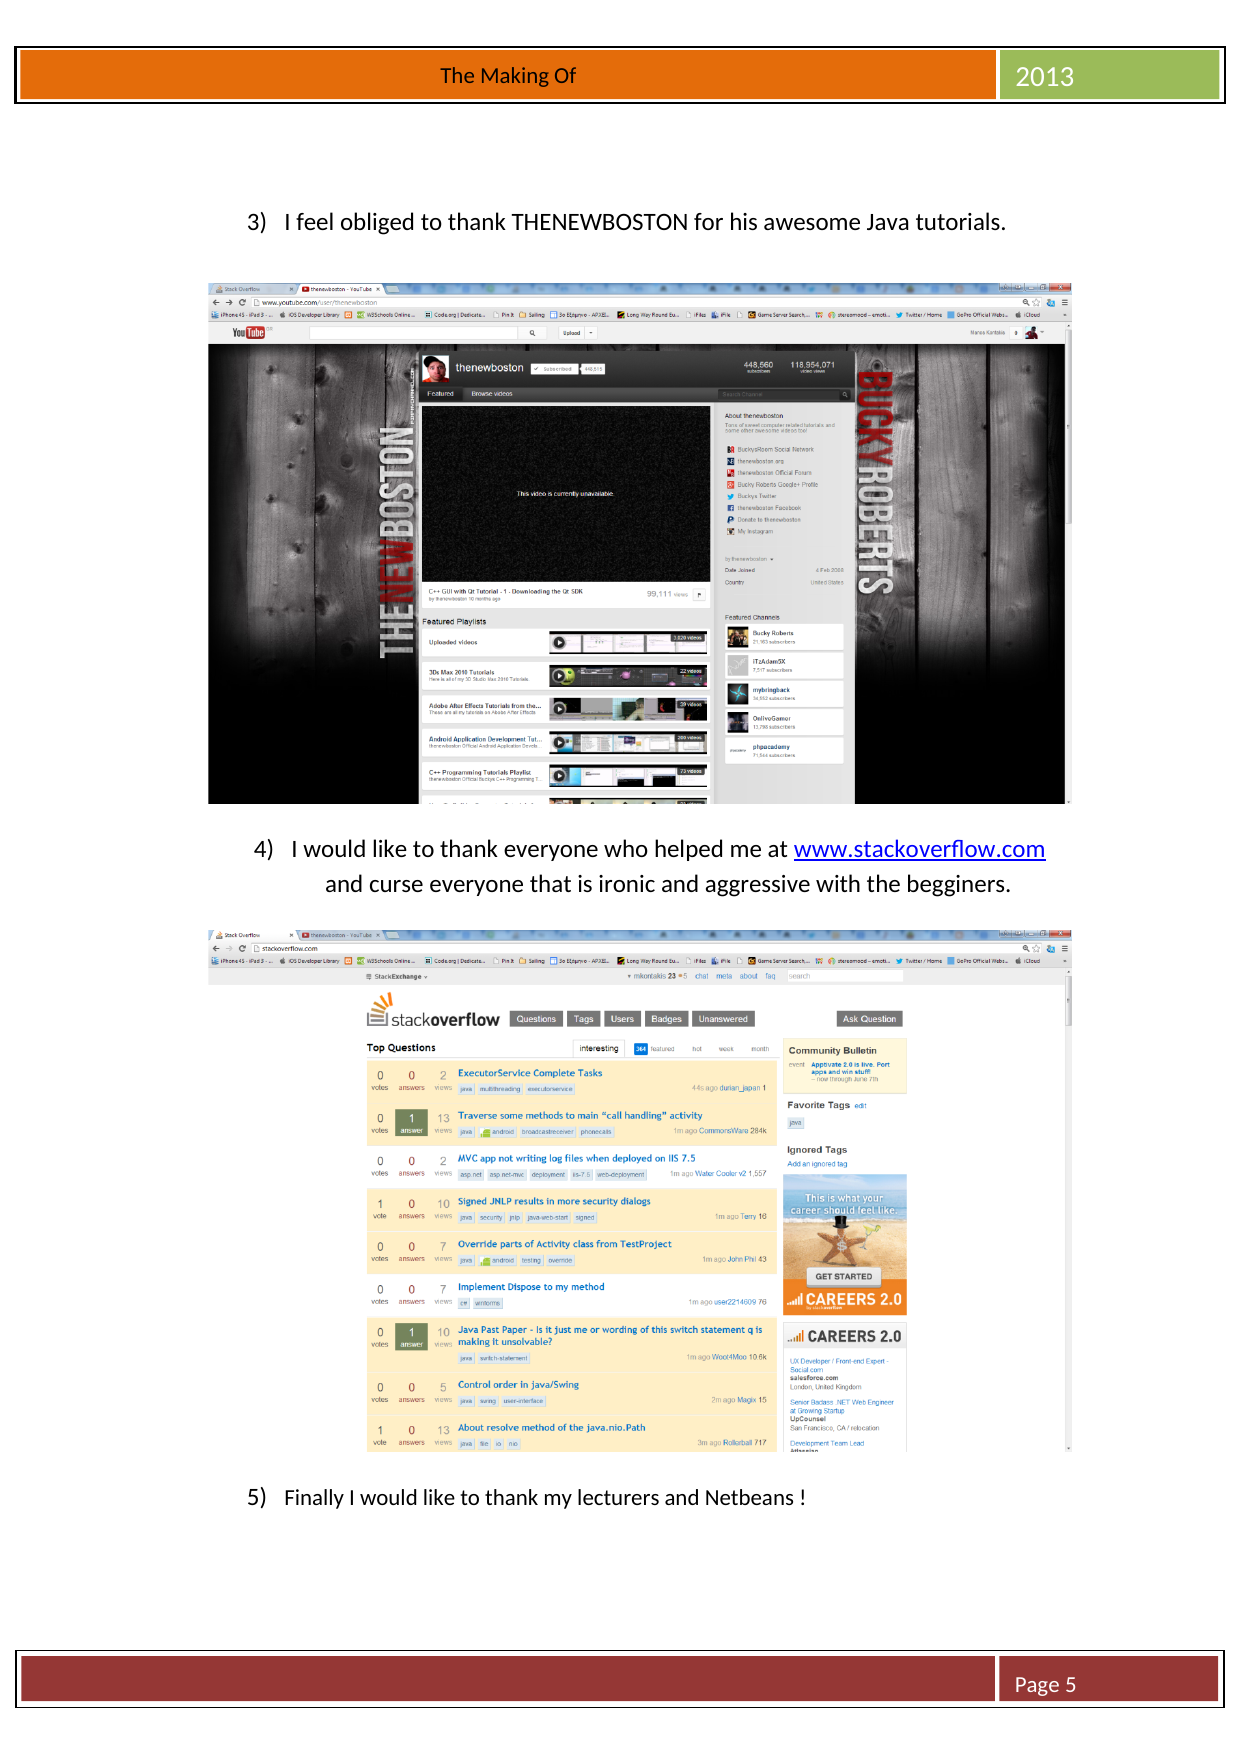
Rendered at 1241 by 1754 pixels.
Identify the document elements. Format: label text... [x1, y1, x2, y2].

list Finally I would like to thank my lecturers and Netbeans ! [247, 1452, 1053, 1512]
list I feel obliged to thank THENEWBOSTON for his awesome Java tutorials. [247, 206, 1053, 236]
picture [208, 283, 1072, 804]
picture [208, 930, 1072, 1452]
list I would like to thank everyone who helped me at www.stackoverflow.com and curse everyone that is ironic and aggressive with the begginers. [247, 804, 1053, 899]
